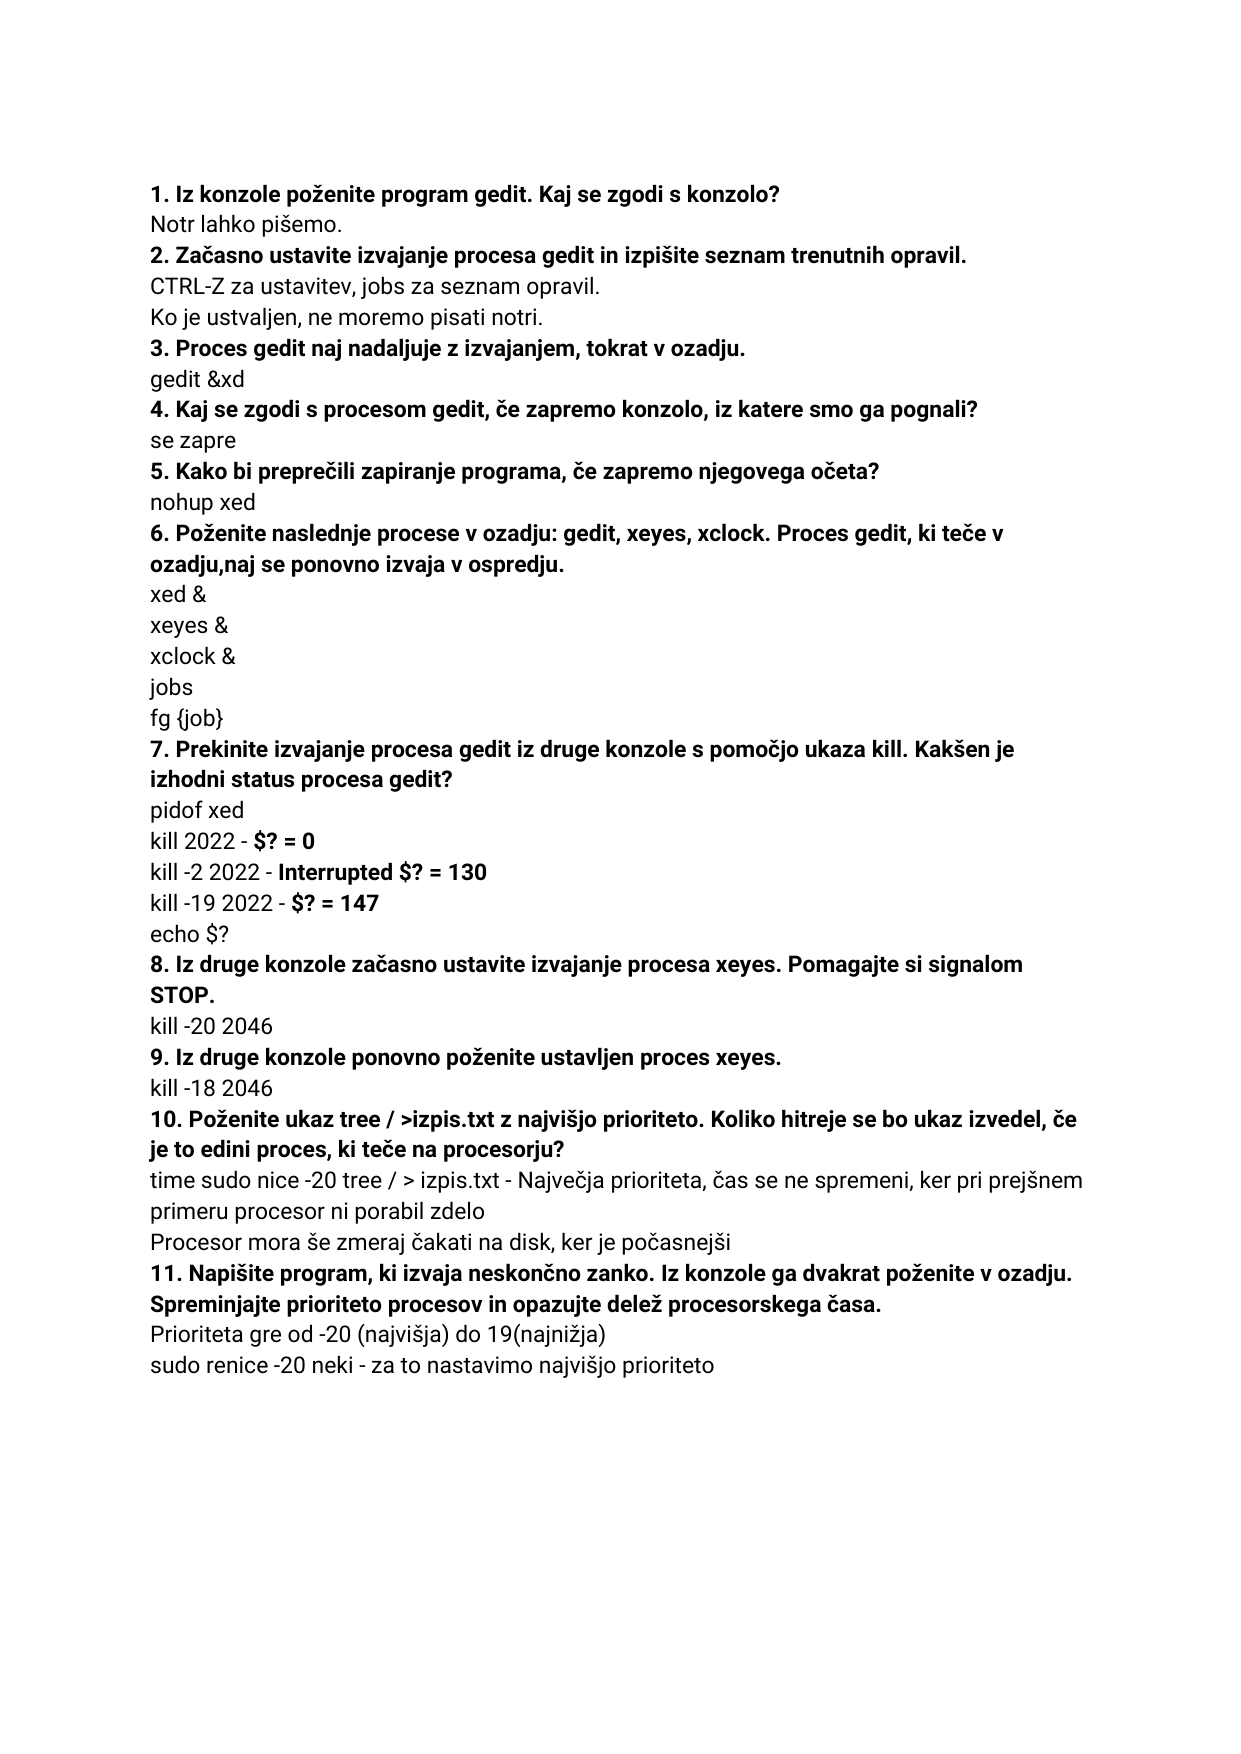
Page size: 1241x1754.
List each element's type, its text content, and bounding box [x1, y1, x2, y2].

text jobs [150, 674, 1090, 701]
text pidof xed [150, 797, 1090, 824]
text xclock & [150, 643, 1090, 670]
text 3. Proces gedit naj nadaljuje z izvajanjem, tokrat v ozadju. [150, 335, 1090, 362]
text kill -2 2022 - Interrupted $? = 130 [150, 859, 1090, 886]
text Procesor mora še zmeraj čakati na disk, ker je počasnejši [150, 1229, 1090, 1256]
text 9. Iz druge konzole ponovno poženite ustavljen proces xeyes. [150, 1044, 1090, 1071]
text sudo renice -20 neki - za to nastavimo najvišjo prioriteto [150, 1352, 1090, 1379]
text se zapre [150, 427, 1090, 454]
text 2. Začasno ustavite izvajanje procesa gedit in izpišite seznam trenutnih opravil. [150, 242, 1090, 269]
text kill -20 2046 [150, 1013, 1090, 1040]
text CTRL-Z za ustavitev, jobs za seznam opravil. [150, 273, 1090, 300]
text Ko je ustvaljen, ne moremo pisati notri. [150, 304, 1090, 331]
text Prioriteta gre od -20 (najvišja) do 19(najnižja) [150, 1322, 1090, 1348]
text 5. Kako bi preprečili zapiranje programa, če zapremo njegovega očeta? [150, 458, 1090, 485]
text kill 2022 - $? = 0 [150, 828, 1090, 855]
text echo $? [150, 921, 1090, 948]
text 11. Napišite program, ki izvaja neskončno zanko. Iz konzole ga dvakrat poženite v ozadju. Spreminjajte prioriteto procesov in opazujte delež procesorskega časa. [150, 1260, 1090, 1318]
text 10. Poženite ukaz tree / >izpis.txt z najvišjo prioriteto. Koliko hitreje se bo ukaz izvedel, če je to edini proces, ki teče na procesorju? [150, 1106, 1090, 1163]
text time sudo nice -20 tree / > izpis.txt - Največja prioriteta, čas se ne spremeni, ker pri prejšnem primeru procesor ni porabil zdelo [150, 1167, 1090, 1225]
text 4. Kaj se zgodi s procesom gedit, če zapremo konzolo, iz katere smo ga pognali? [150, 397, 1090, 423]
text 1. Iz konzole poženite program gedit. Kaj se zgodi s konzolo? [150, 181, 1090, 208]
text gedit &xd [150, 366, 1090, 393]
text fg {job} [150, 705, 1090, 732]
text Notr lahko pišemo. [150, 212, 1090, 238]
text 7. Prekinite izvajanje procesa gedit iz druge konzole s pomočjo ukaza kill. Kakšen je izhodni status procesa gedit? [150, 736, 1090, 793]
text kill -18 2046 [150, 1075, 1090, 1102]
text xeyes & [150, 612, 1090, 639]
text 6. Poženite naslednje procese v ozadju: gedit, xeyes, xclock. Proces gedit, ki teče v ozadju,naj se ponovno izvaja v ospredju. [150, 520, 1090, 578]
text kill -19 2022 - $? = 147 [150, 890, 1090, 917]
text xed & [150, 582, 1090, 608]
text nohup xed [150, 489, 1090, 516]
text 8. Iz druge konzole začasno ustavite izvajanje procesa xeyes. Pomagajte si signalom STOP. [150, 952, 1090, 1009]
